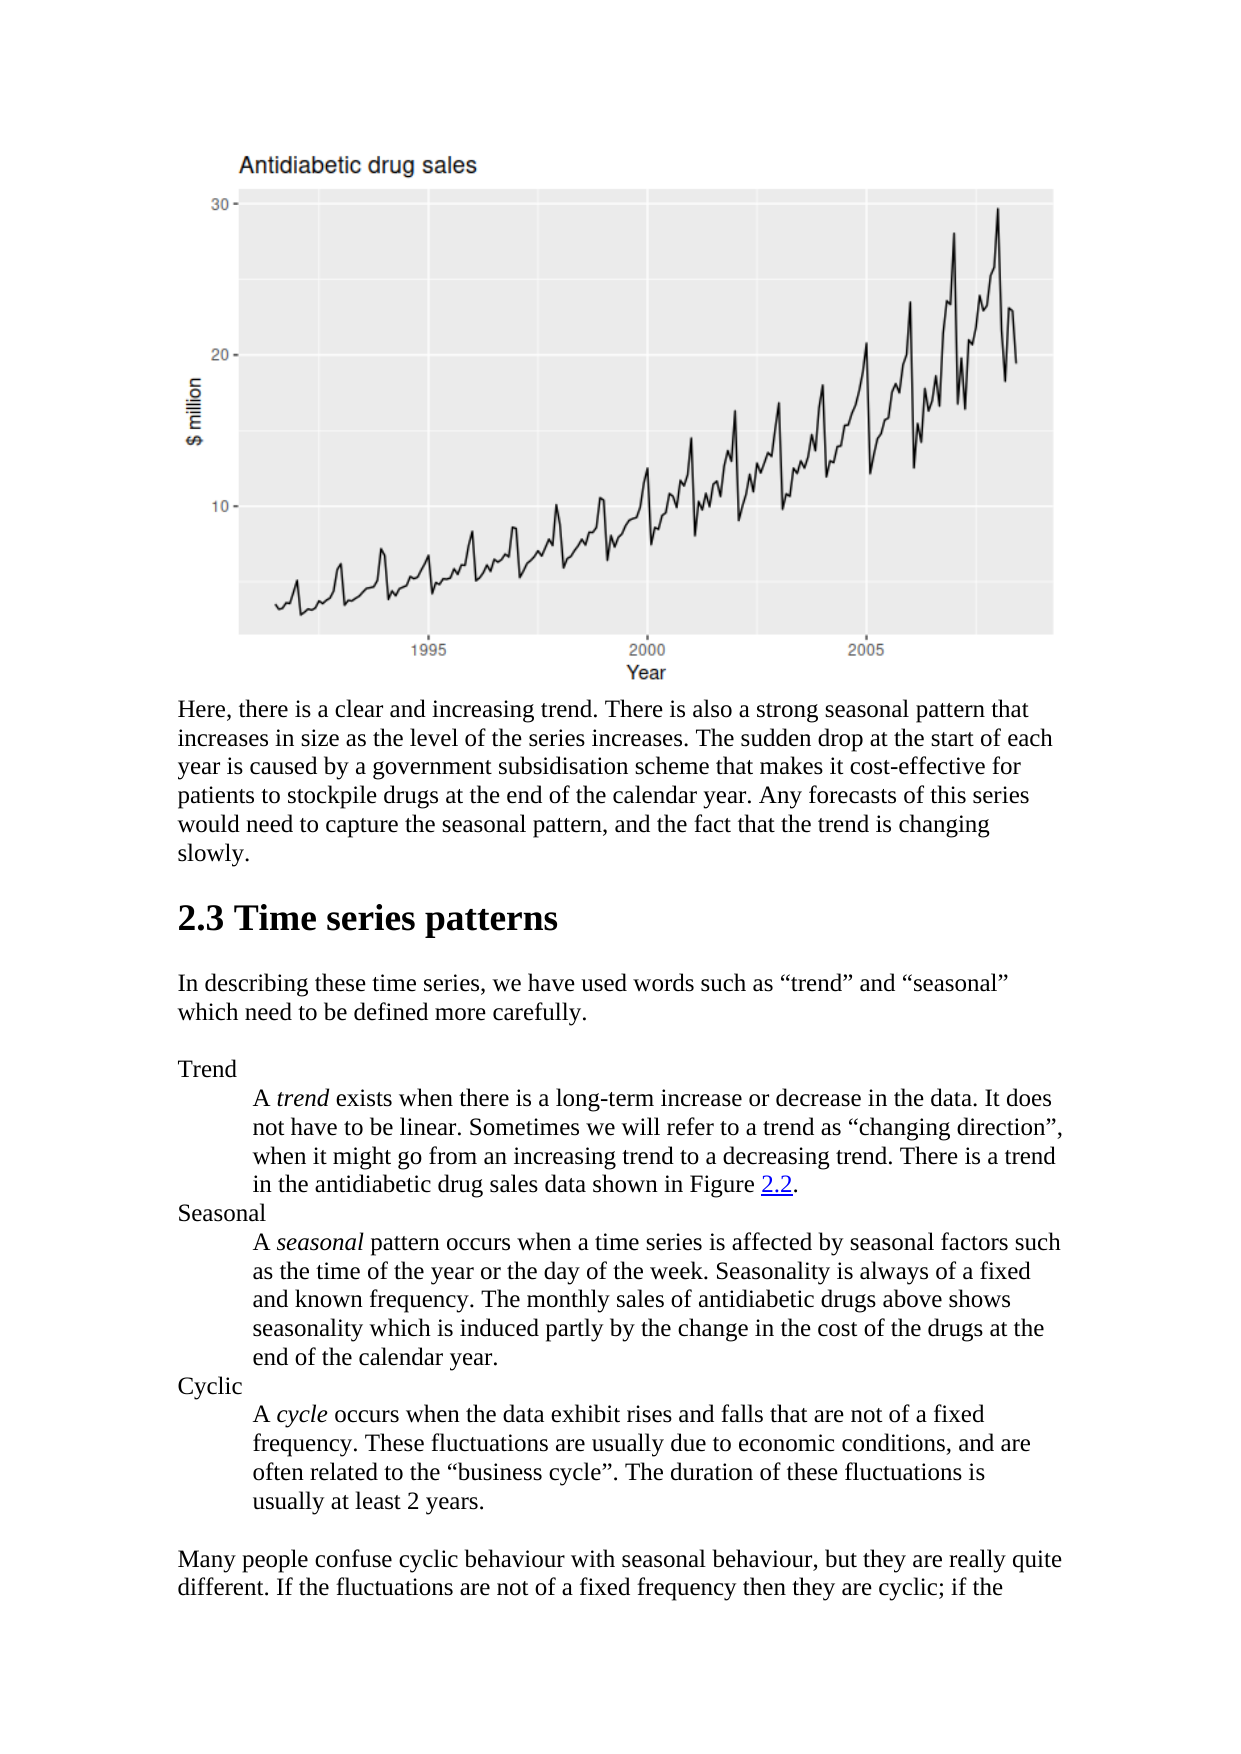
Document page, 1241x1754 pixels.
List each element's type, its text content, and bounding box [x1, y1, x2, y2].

picture [177, 147, 1063, 694]
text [177, 1544, 1063, 1601]
text A cycle occurs when the data exhibit rises and falls that are not of a fixed frequency. These fluctuations are usually due to economic conditions, and are often related to the “business cycle”. The duration of these fluctuations is usually at least 2 years. [252, 1399, 1063, 1514]
text A seasonal pattern occurs when a time series is affected by seasonal factors such as the time of the year or the day of the week. Seasonality is always of a fixed and known frequency. The monthly sales of antidiabetic drugs above shows seasonality which is induced partly by the change in the cost of the drugs at the end of the calendar year. [252, 1227, 1063, 1371]
text A trend exists when there is a long-term increase or decrease in the data. It does not have to be linear. Sometimes we will refer to a trend as “changing direction”, when it might go from an increasing trend to a decreasing trend. There is a trend in the antidiabetic drug sales data shown in Figure 2.2. [252, 1083, 1063, 1198]
text Trend [177, 1054, 1063, 1083]
text In describing these time series, we have used words such as “trend” and “seasonal” which need to be defined more carefully. [177, 968, 1063, 1025]
text Here, there is a clear and increasing trend. There is also a strong seasonal pattern that increases in size as the level of the series increases. The sudden drop at the start of each year is caused by a government subsidisation scheme that makes it cost-effective for patients to stockpile drugs at the end of the calendar year. Any forecasts of this series would need to capture the seasonal pattern, and the fact that the trend is changing slowly. [177, 694, 1063, 866]
text Cyclic [177, 1371, 1063, 1399]
text Seasonal [177, 1198, 1063, 1227]
text 2.3 Time series patterns [177, 896, 1063, 939]
